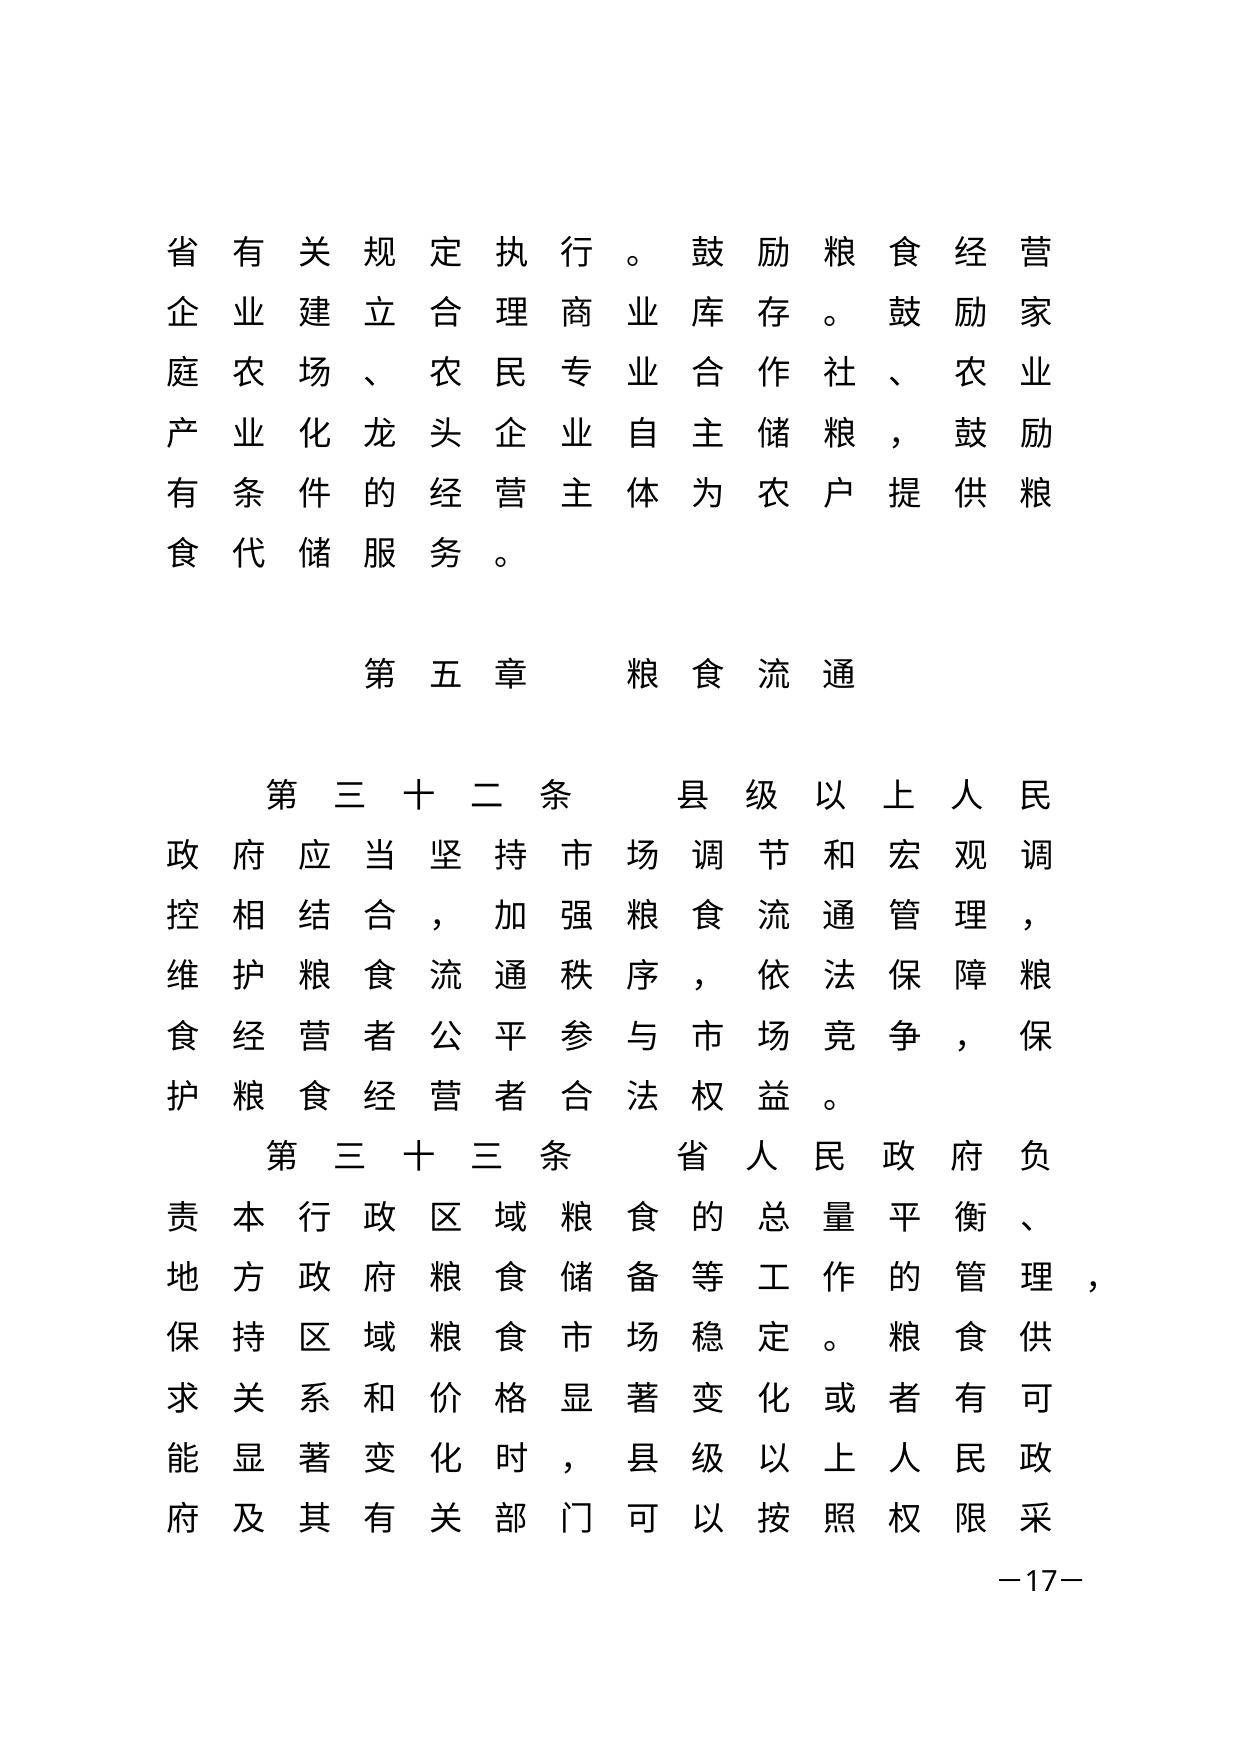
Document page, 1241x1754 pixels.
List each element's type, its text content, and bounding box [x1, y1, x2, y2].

text 第五章 粮食流通 [167, 642, 1085, 702]
text 第三十一条 县级以上人民政府应当根据本行政区域实际情况，指导本行政区域内规模以上粮食加工企业建立企业社会责任储备，具体标准和相关要求按照省有关规定执行。鼓励粮食经营企业建立合理商业库存。鼓励家庭农场、农民专业合作社、农业产业化龙头企业自主储粮，鼓励有条件的经营主体为农户提供粮食代储服务。 [167, 219, 1085, 581]
text 第三十二条 县级以上人民政府应当坚持市场调节和宏观调控相结合，加强粮食流通管理，维护粮食流通秩序，依法保障粮食经营者公平参与市场竞争，保护粮食经营者合法权益。 [167, 762, 1085, 1124]
text 第三十三条 省人民政府负责本行政区域粮食的总量平衡、地方政府粮食储备等工作的管理，保持区域粮食市场稳定。粮食供求关系和价格显著变化或者有可能显著变化时，县级以上人民政府及其有关部门可以按照权限采取相应措施进行调控。 [167, 1124, 1085, 1546]
